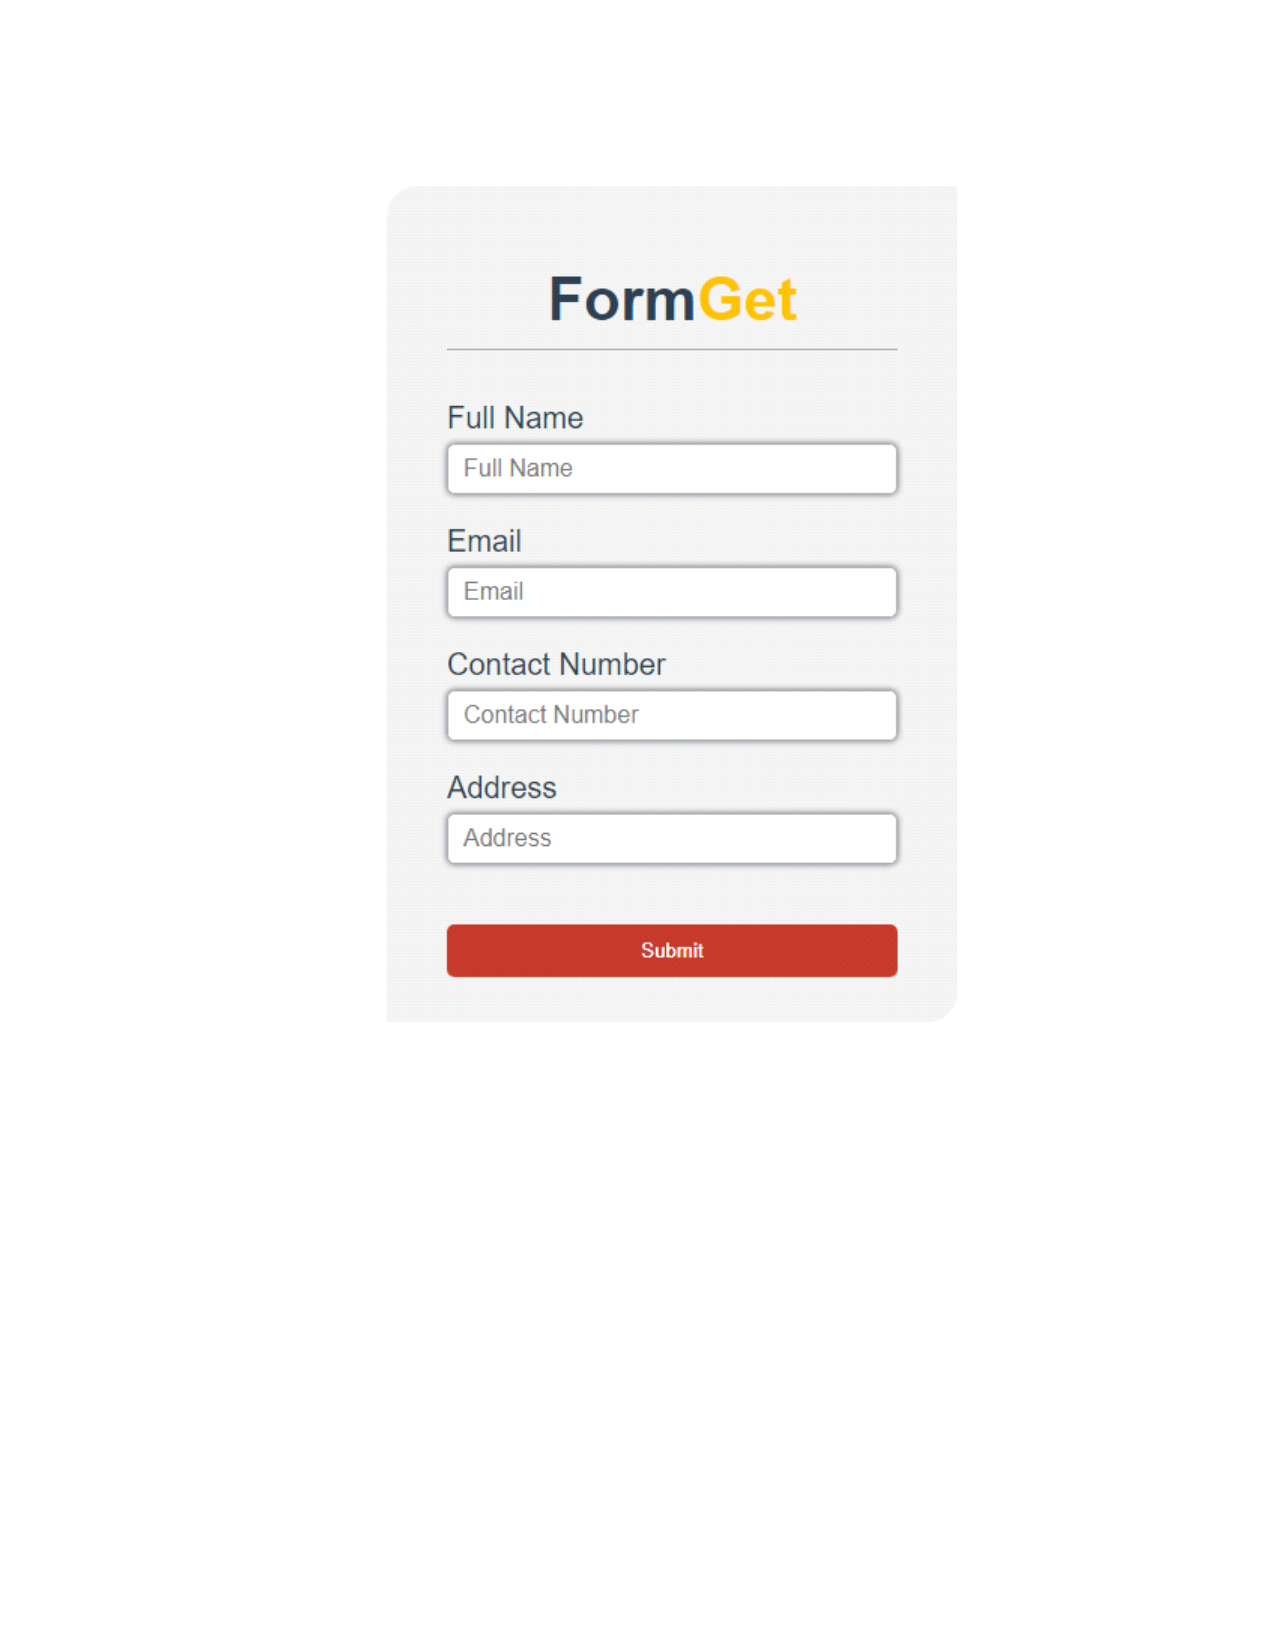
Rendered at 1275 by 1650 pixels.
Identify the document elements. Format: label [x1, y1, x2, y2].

picture [345, 150, 1005, 1078]
